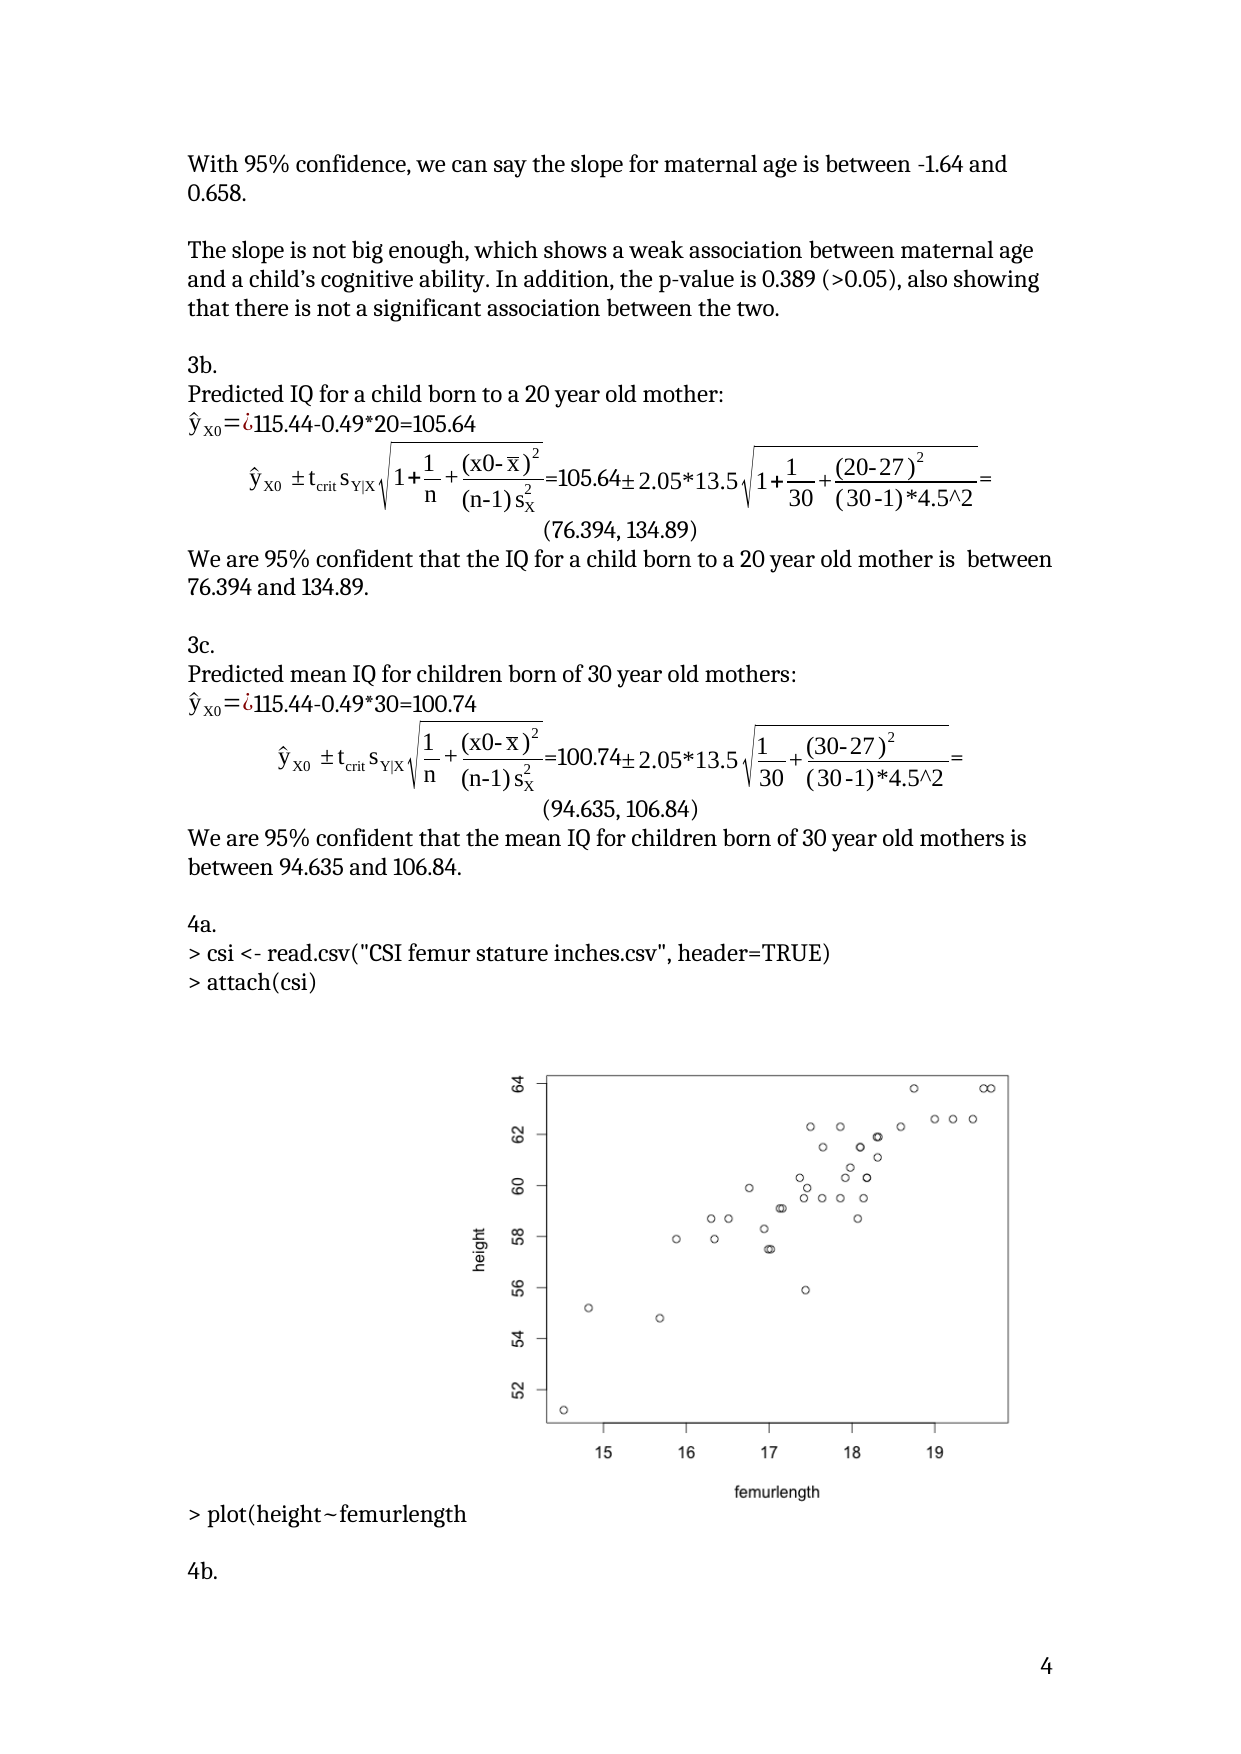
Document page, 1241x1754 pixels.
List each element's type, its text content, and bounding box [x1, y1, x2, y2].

text 115.44-0.49*20=105.64 [187, 409, 1053, 440]
text 3b. [187, 351, 1053, 380]
text > csi <- read.csv("CSI femur stature inches.csv", header=TRUE) [187, 939, 1053, 968]
text > attach(csi) [187, 968, 1053, 996]
text With 95% confidence, we can say the slope for maternal age is between -1.64 and 0.658. [187, 150, 1053, 207]
text (76.394, 134.89) [187, 516, 1053, 544]
text 4a. [187, 910, 1053, 939]
text We are 95% confident that the IQ for a child born to a 20 year old mother is between 76.394 and 134.89. [187, 544, 1053, 602]
text (94.635, 106.84) [187, 795, 1053, 824]
text 3c. [187, 631, 1053, 659]
text 115.44-0.49*30=100.74 [187, 688, 1053, 719]
text =105.64= [187, 440, 1053, 516]
text The slope is not big enough, which shows a weak association between maternal age and a child’s cognitive ability. In addition, the p-value is 0.389 (>0.05), also showing that there is not a significant association between the two. [187, 236, 1053, 322]
text =100.74= [187, 719, 1053, 795]
text 4b. [187, 1557, 1053, 1586]
text We are 95% confident that the mean IQ for children born of 30 year old mothers is between 94.635 and 106.84. [187, 824, 1053, 881]
text Predicted mean IQ for children born of 30 year old mothers: [187, 659, 1053, 688]
picture [467, 996, 1049, 1522]
text Predicted IQ for a child born to a 20 year old mother: [187, 380, 1053, 409]
